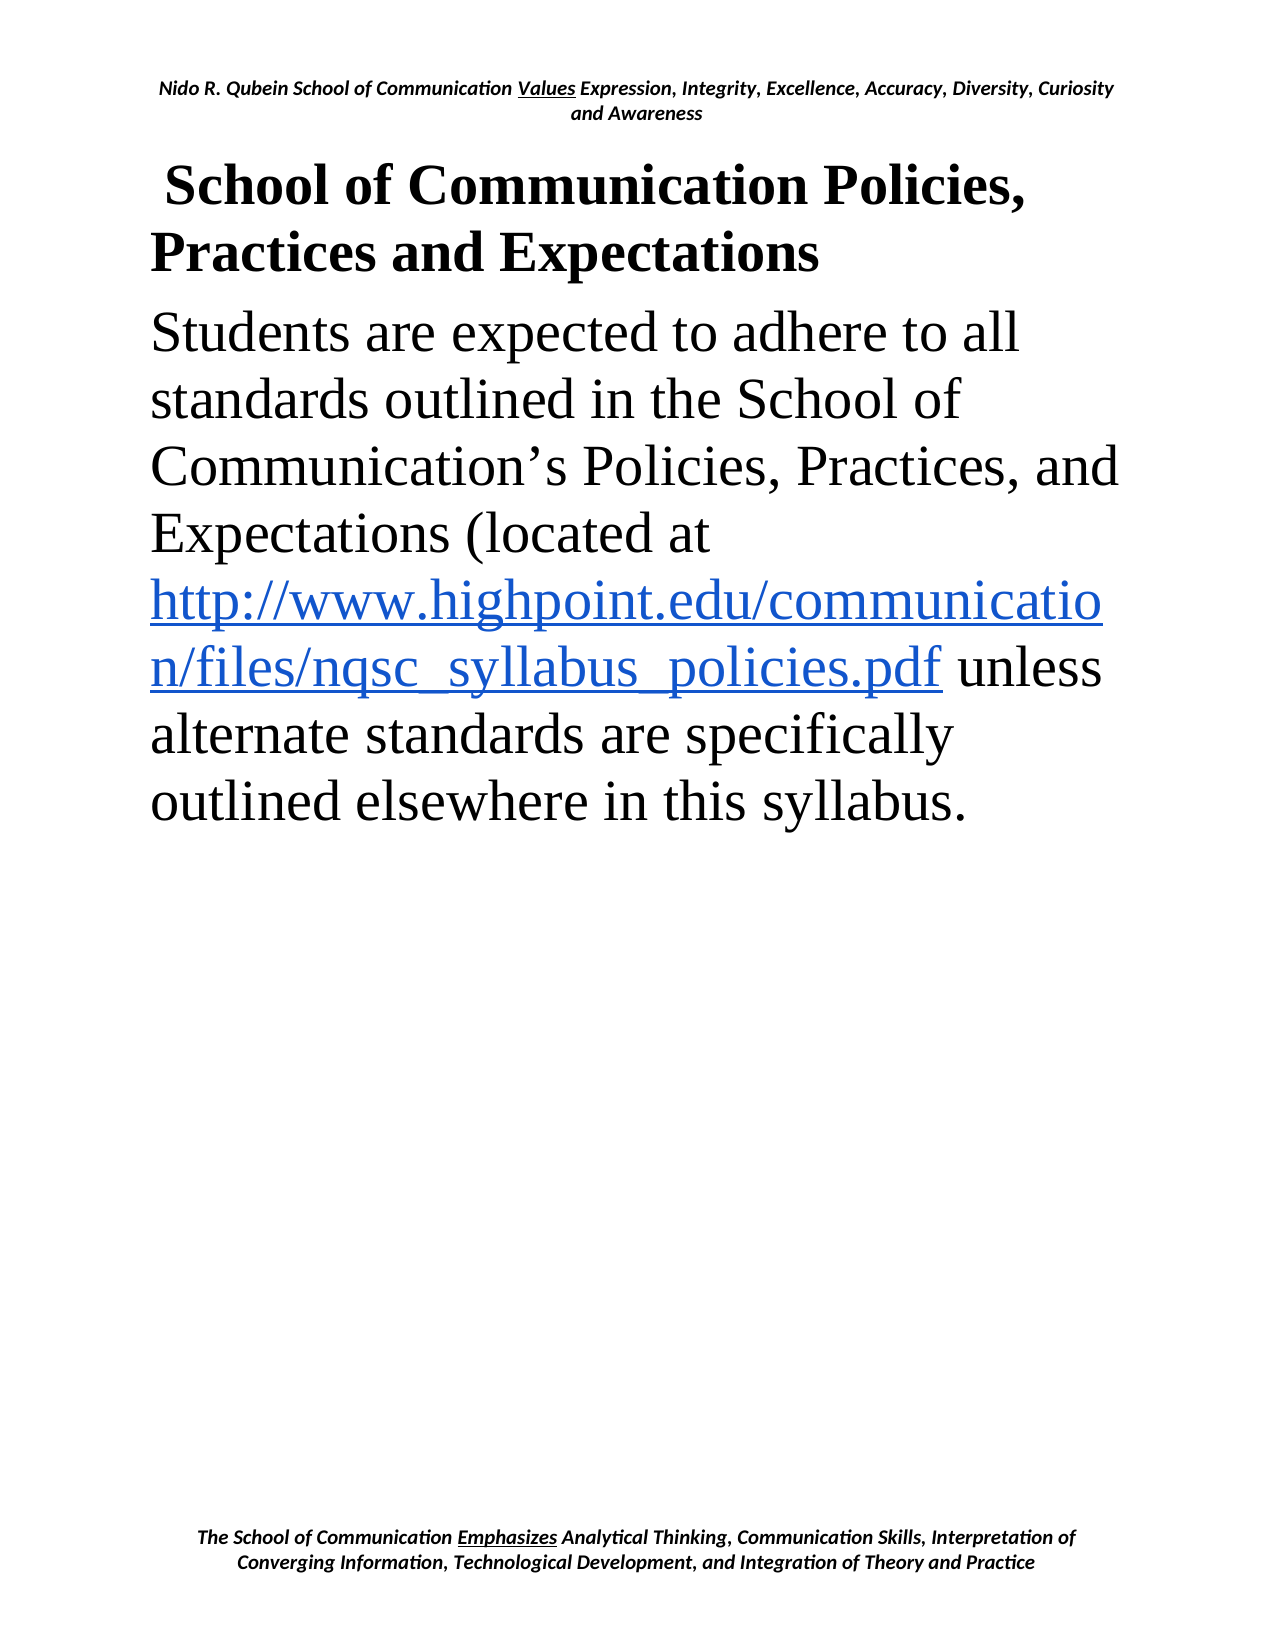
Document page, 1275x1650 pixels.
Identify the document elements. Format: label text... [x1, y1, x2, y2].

text School of Communication Policies, Practices and Expectations [150, 150, 1125, 284]
text Students are expected to adhere to all standards outlined in the School of Communication’s Policies, Practices, and Expectations (located at http://www.highpoint.edu/communication/files/nqsc_syllabus_policies.pdf unless alternate standards are specifically outlined elsewhere in this syllabus. [150, 297, 1125, 833]
